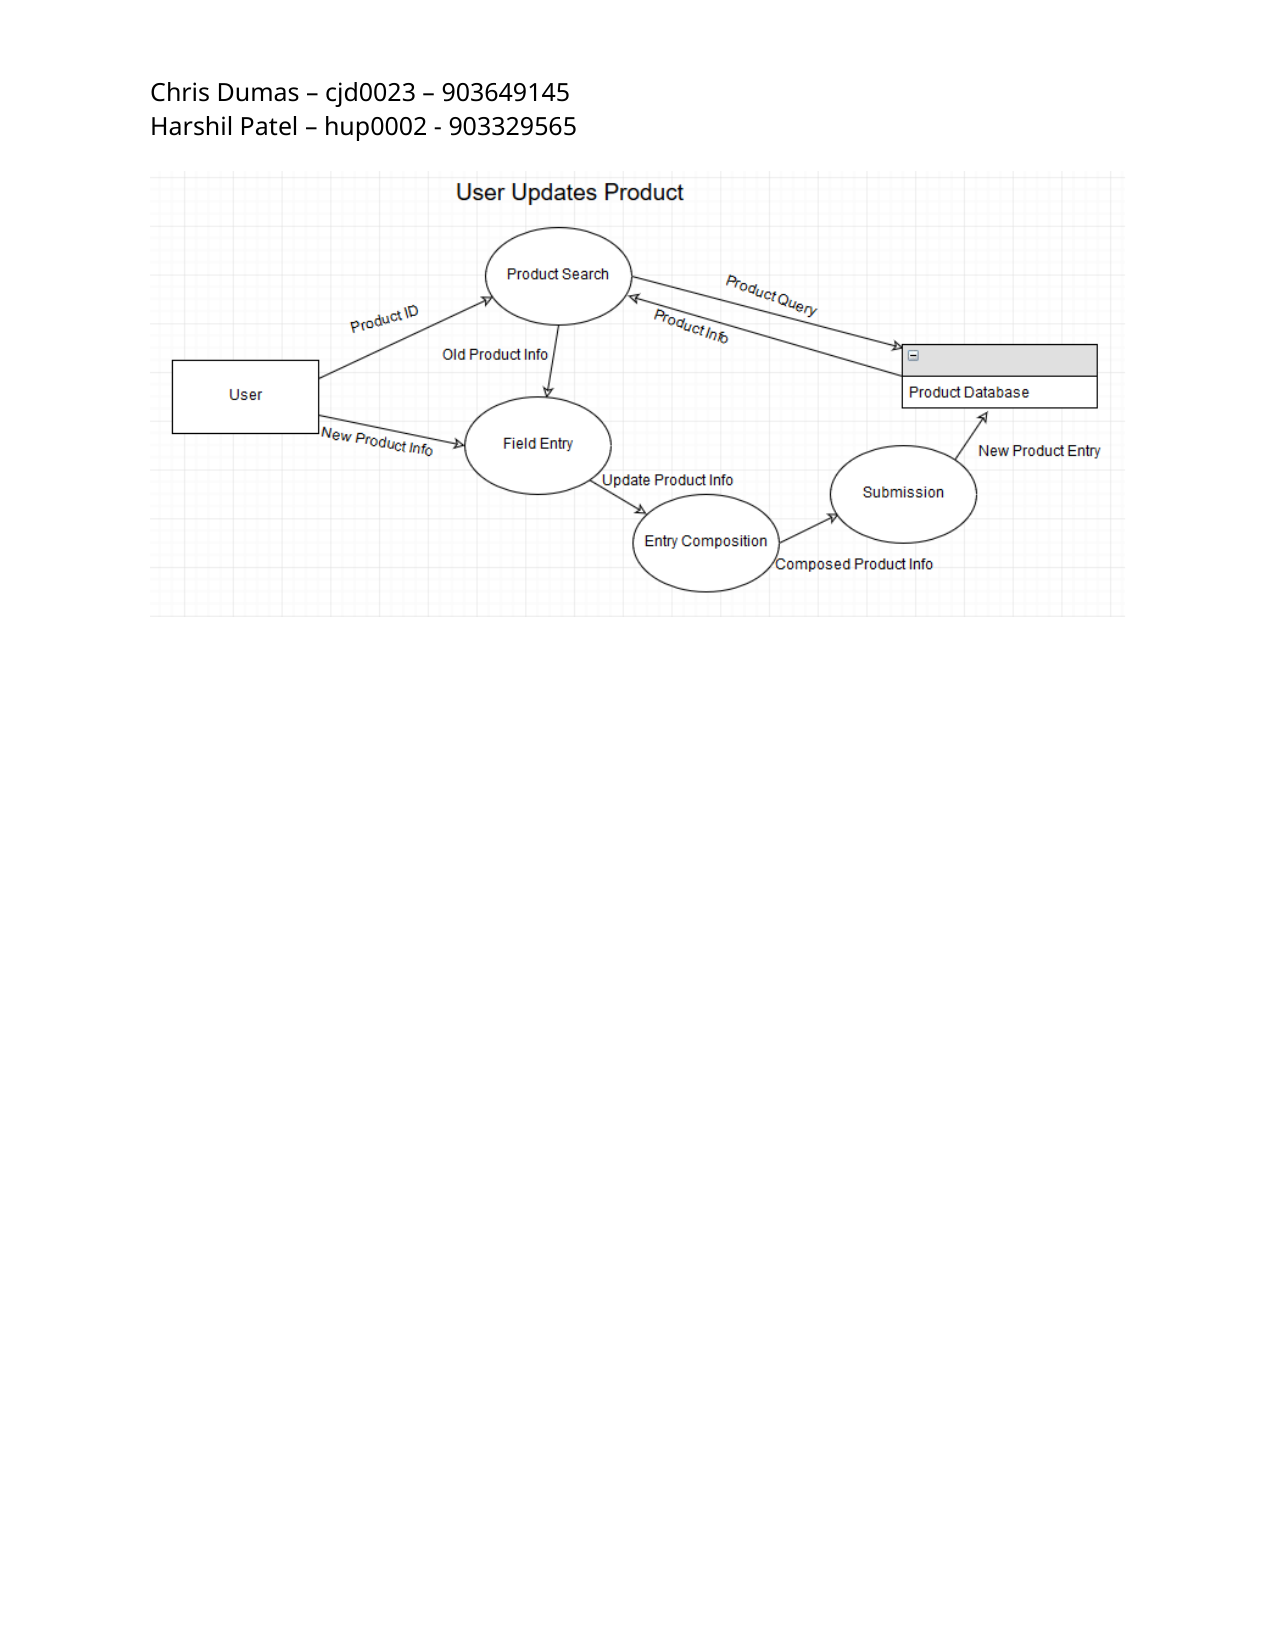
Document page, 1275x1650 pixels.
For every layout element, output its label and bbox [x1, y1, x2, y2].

picture [150, 171, 1125, 617]
